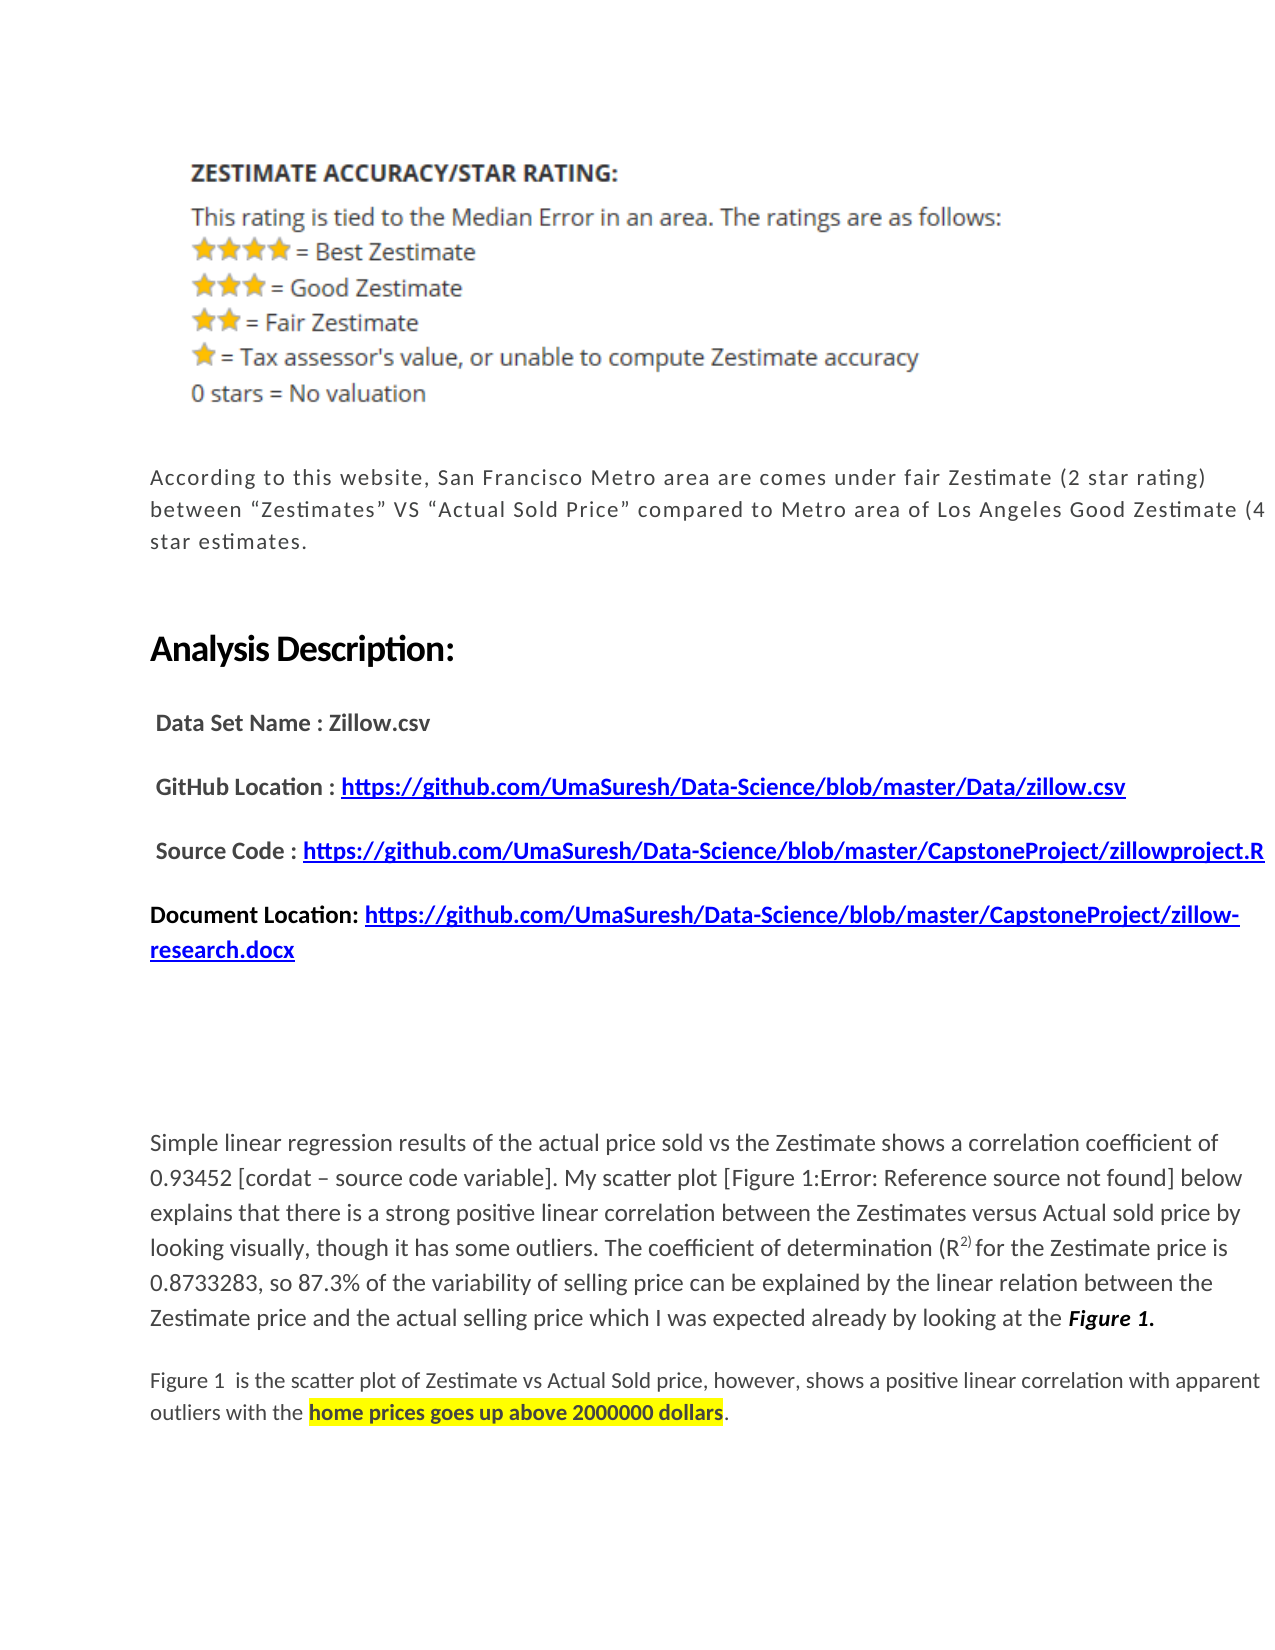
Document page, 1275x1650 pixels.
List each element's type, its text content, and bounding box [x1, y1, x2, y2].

picture [150, 150, 1029, 443]
